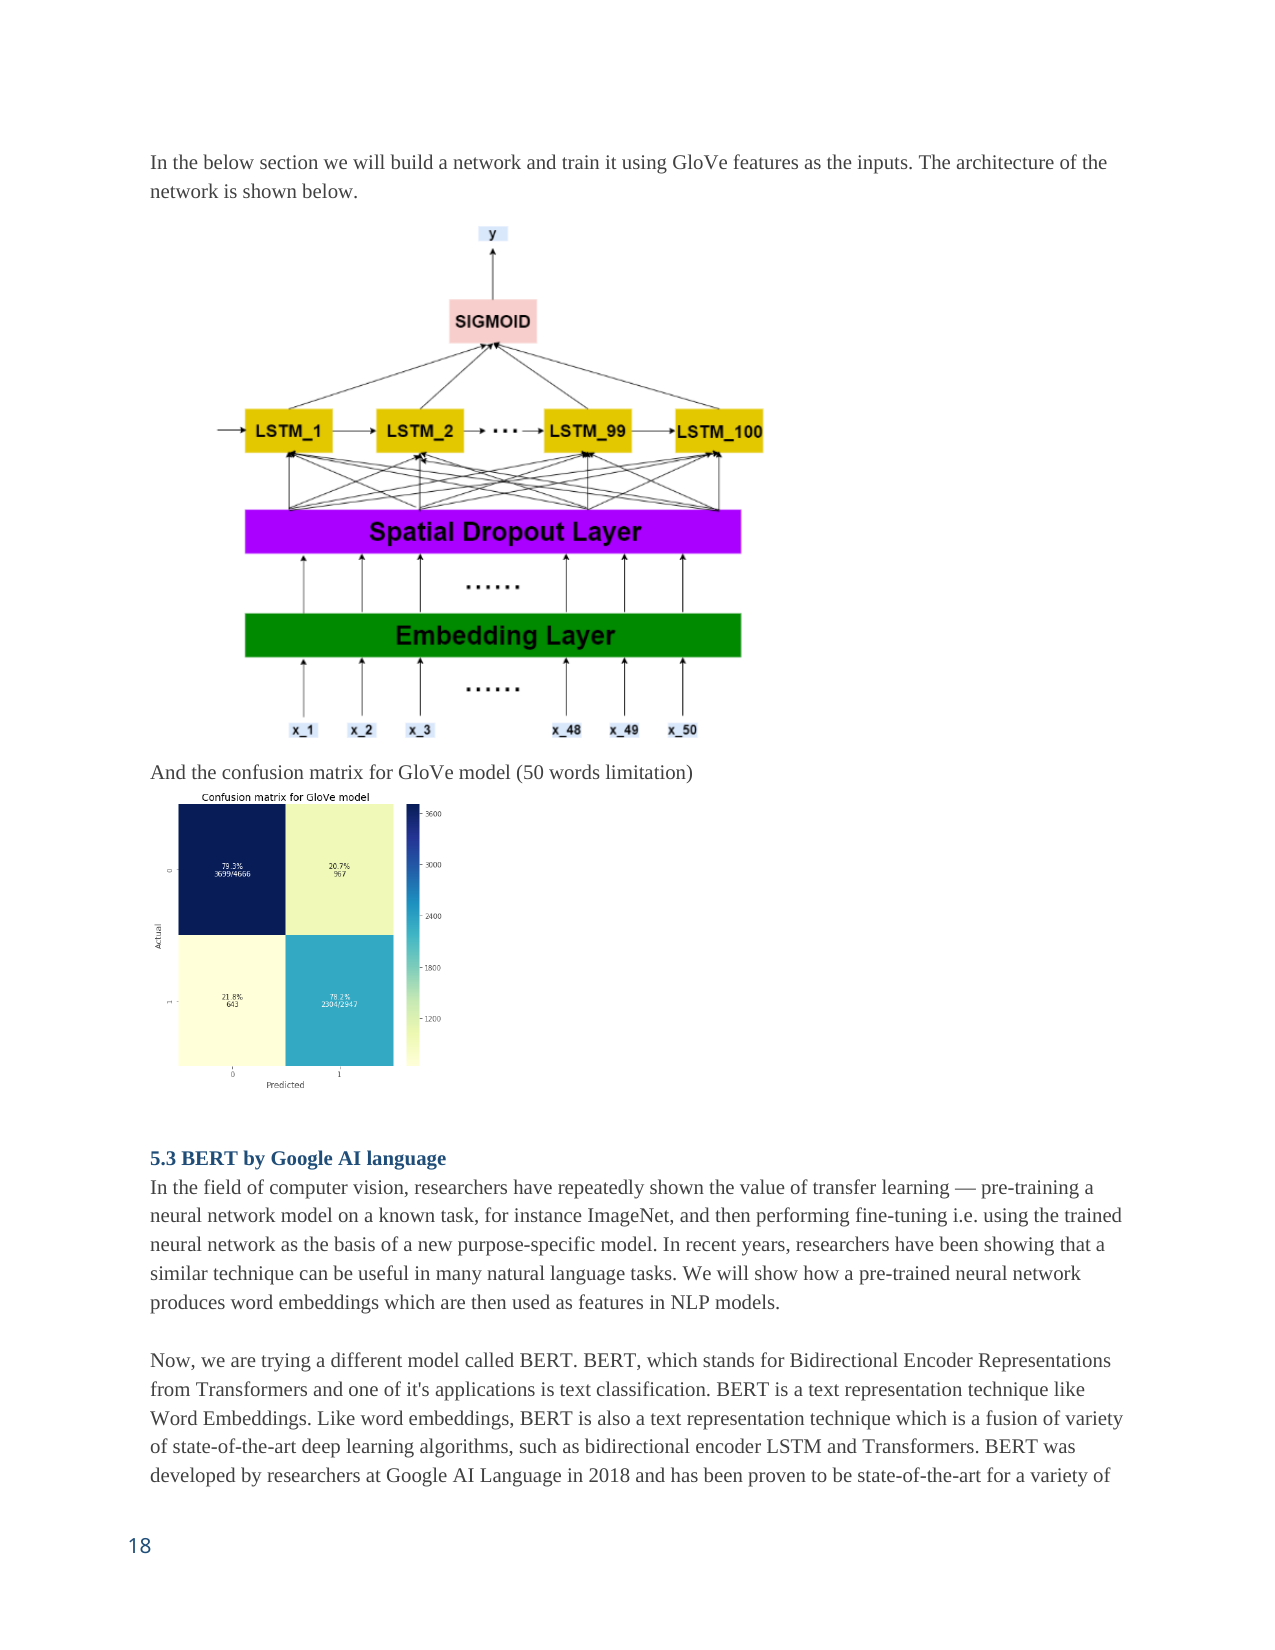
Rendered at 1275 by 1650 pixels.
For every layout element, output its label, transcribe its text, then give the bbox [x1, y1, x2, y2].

picture [150, 226, 859, 738]
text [150, 1348, 1125, 1487]
text In the field of computer vision, researchers have repeatedly shown the value of transfer learning — pre-training a neural network model on a known task, for instance ImageNet, and then performing fine-tuning i.e. using the trained neural network as the basis of a new purpose-specific model. In recent years, researchers have been showing that a similar technique can be useful in many natural language tasks. We will show how a pre-trained neural network produces word embeddings which are then used as features in NLP models. [150, 1174, 1125, 1314]
text In the below section we will build a network and train it using GloVe features as the inputs. The architecture of the network is shown below. [150, 150, 1125, 203]
text 5.3 BERT by Google AI language [150, 1146, 1125, 1170]
picture [150, 789, 446, 1094]
text And the confusion matrix for GloVe model (50 words limitation) [150, 760, 1125, 784]
